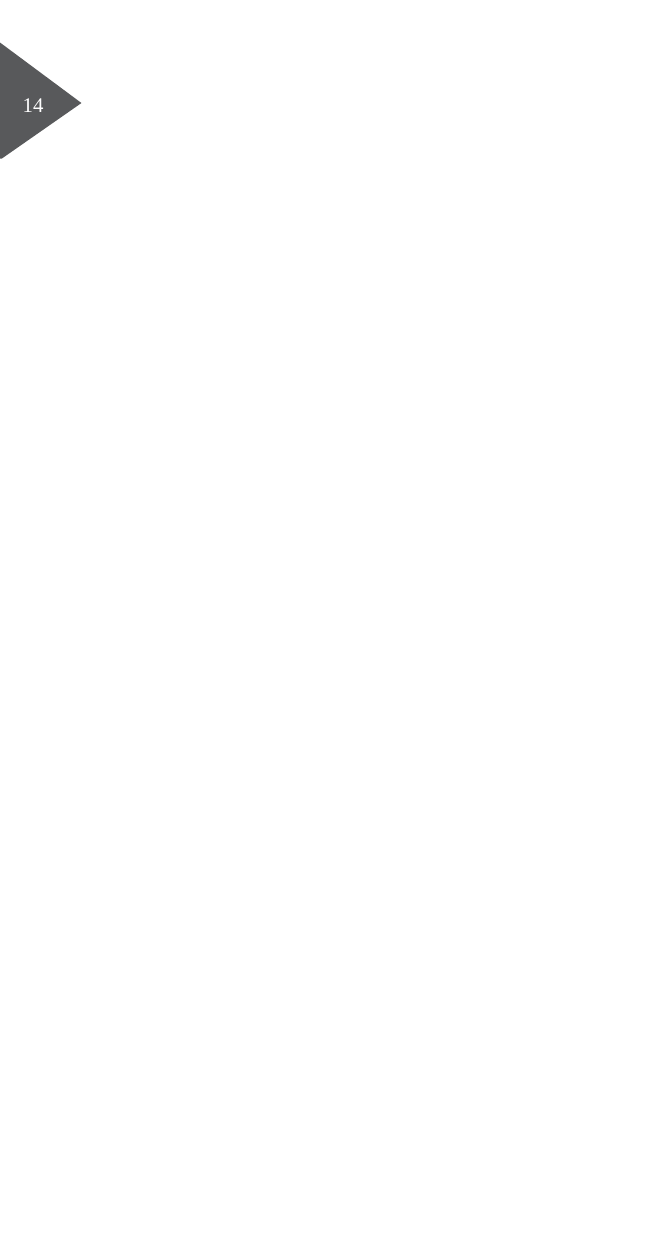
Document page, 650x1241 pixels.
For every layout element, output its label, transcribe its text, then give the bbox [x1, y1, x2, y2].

text 14 [22, 93, 649, 117]
